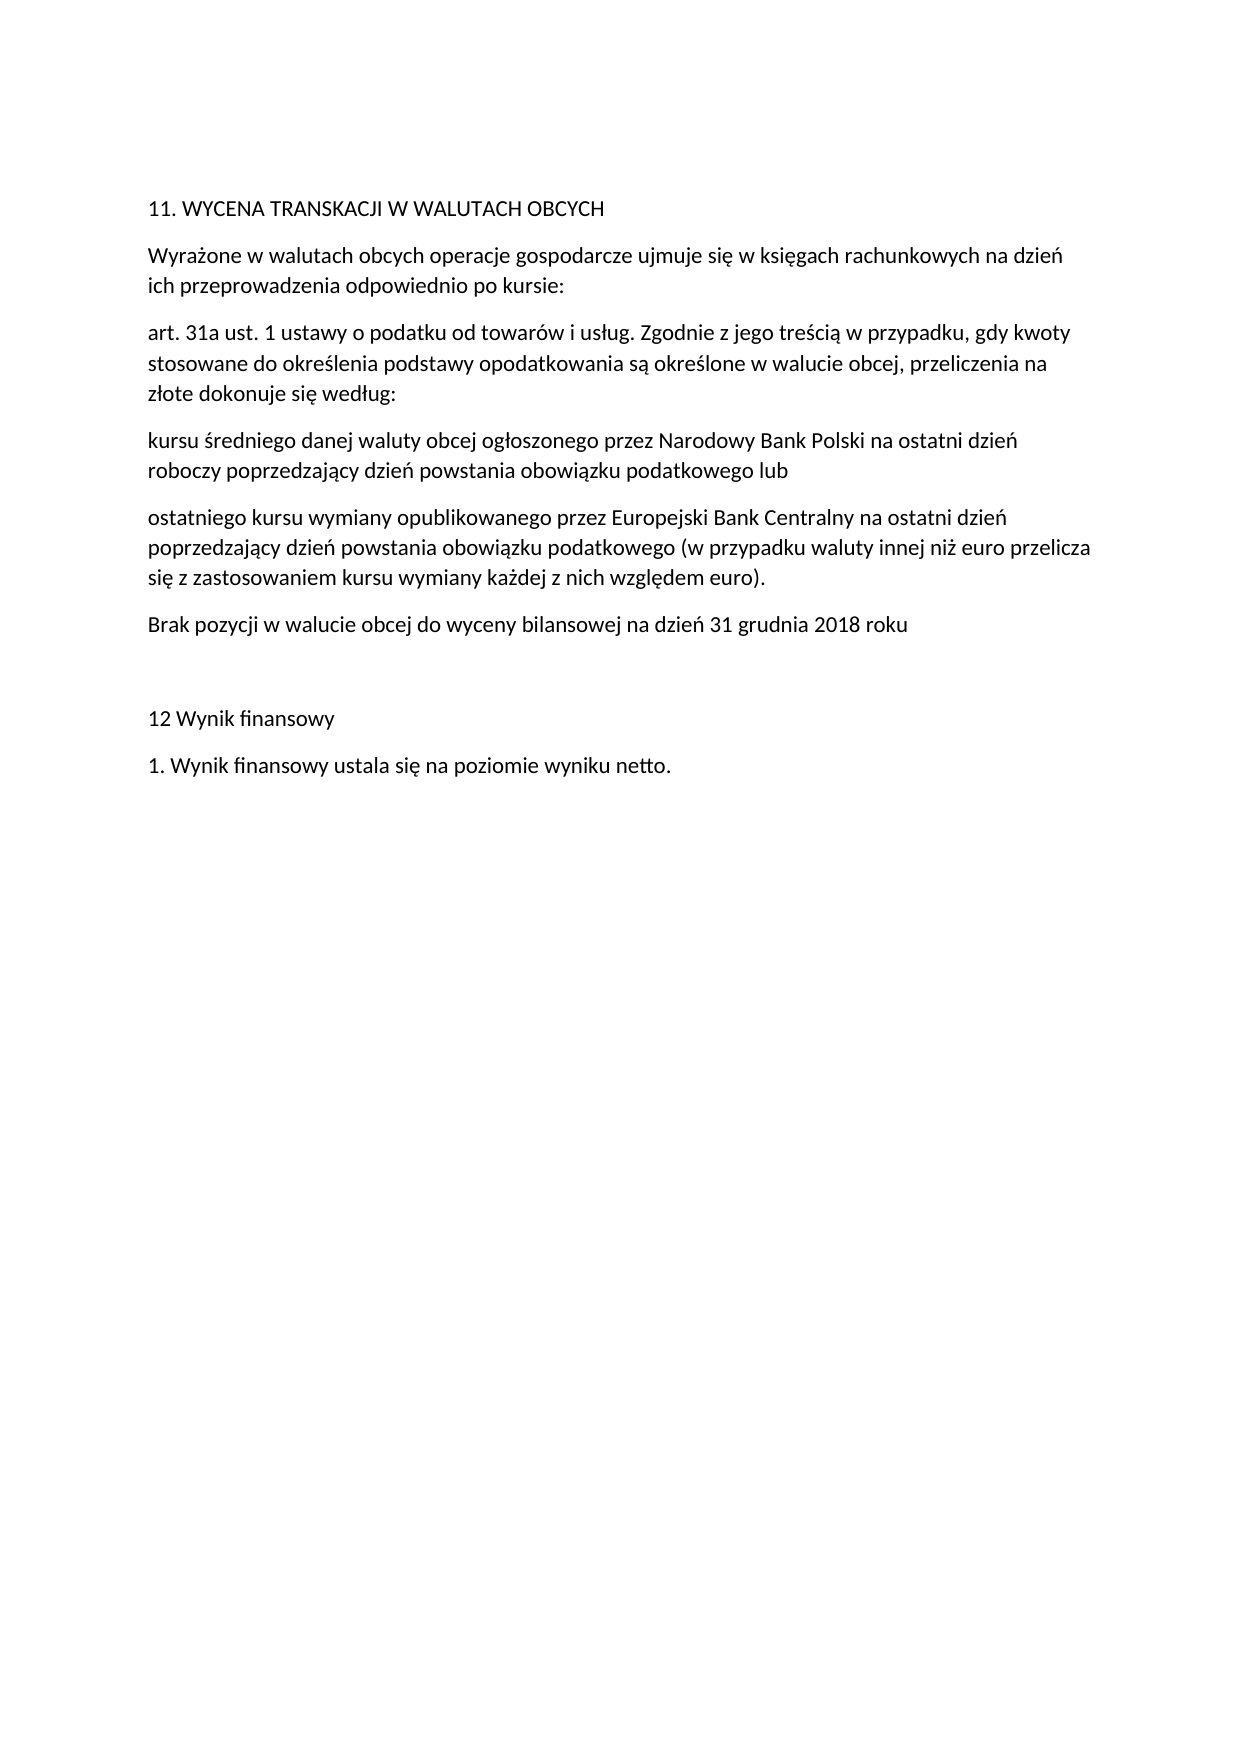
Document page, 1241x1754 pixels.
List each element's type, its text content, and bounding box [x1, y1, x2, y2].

text 1. Wynik finansowy ustala się na poziomie wyniku netto. [148, 751, 1093, 779]
text 11. WYCENA TRANSKACJI W WALUTACH OBCYCH [148, 194, 1093, 222]
text Wyrażone w walutach obcych operacje gospodarcze ujmuje się w księgach rachunkowych na dzień ich przeprowadzenia odpowiednio po kursie: [148, 241, 1093, 299]
text ostatniego kursu wymiany opublikowanego przez Europejski Bank Centralny na ostatni dzień poprzedzający dzień powstania obowiązku podatkowego (w przypadku waluty innej niż euro przelicza się z zastosowaniem kursu wymiany każdej z nich względem euro). [148, 503, 1093, 591]
text art. 31a ust. 1 ustawy o podatku od towarów i usług. Zgodnie z jego treścią w przypadku, gdy kwoty stosowane do określenia podstawy opodatkowania są określone w walucie obcej, przeliczenia na złote dokonuje się według: [148, 318, 1093, 407]
text 12 Wynik finansowy [148, 704, 1093, 732]
text Brak pozycji w walucie obcej do wyceny bilansowej na dzień 31 grudnia 2018 roku [148, 610, 1093, 638]
text kursu średniego danej waluty obcej ogłoszonego przez Narodowy Bank Polski na ostatni dzień roboczy poprzedzający dzień powstania obowiązku podatkowego lub [148, 426, 1093, 484]
